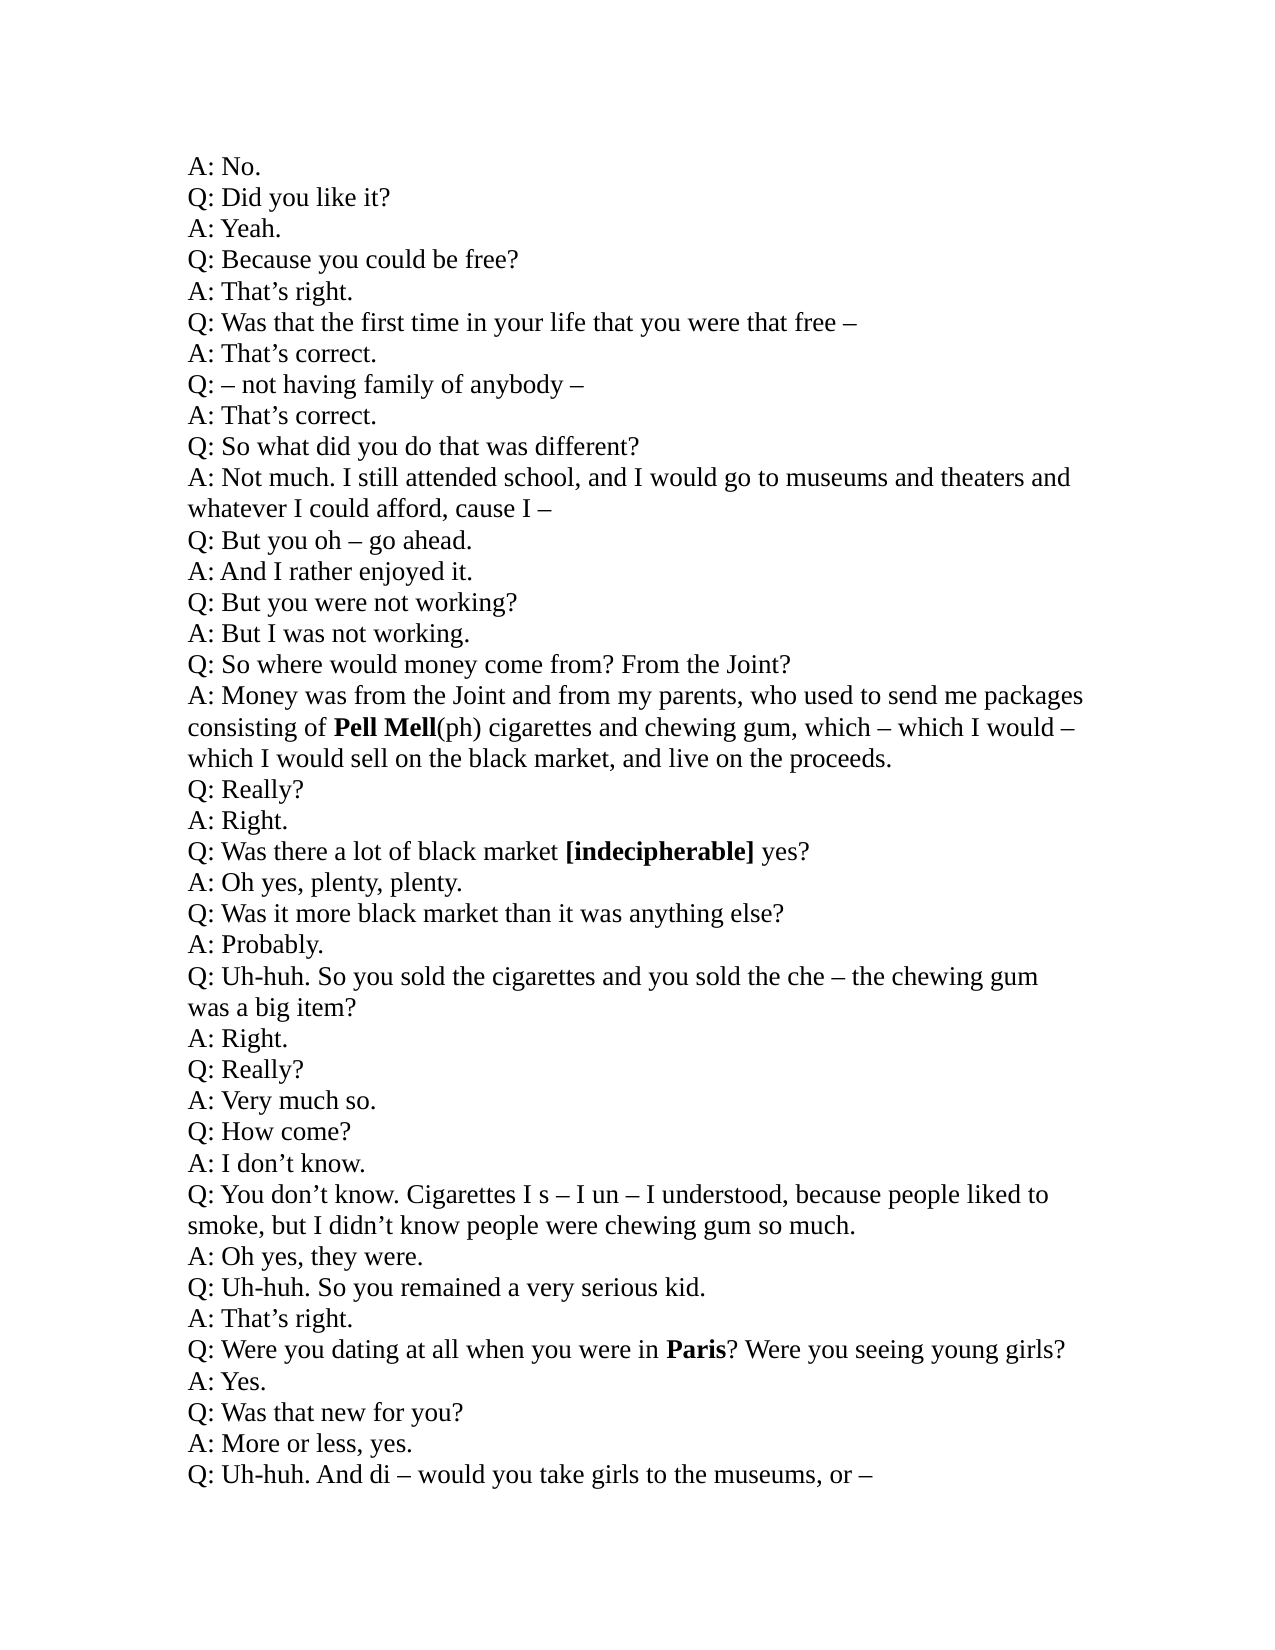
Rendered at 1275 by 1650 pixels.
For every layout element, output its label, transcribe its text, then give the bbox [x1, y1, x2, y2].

text Q: But you oh – go ahead. [187, 524, 1087, 555]
text A: But I was not working. [187, 617, 1087, 648]
text A: That’s right. [187, 1302, 1087, 1333]
text Q: Really? [187, 773, 1087, 804]
text A: Oh yes, they were. [187, 1240, 1087, 1271]
text A: Very much so. [187, 1084, 1087, 1116]
text A: Money was from the Joint and from my parents, who used to send me packages consisting of Pell Mell(ph) cigarettes and chewing gum, which – which I would – which I would sell on the black market, and live on the proceeds. [187, 679, 1087, 773]
text Q: Was that the first time in your life that you were that free – [187, 306, 1087, 337]
text A: Right. [187, 1022, 1087, 1053]
text Q: Was there a lot of black market [indecipherable] yes? [187, 835, 1087, 866]
text A: No. [187, 150, 1087, 181]
text A: That’s correct. [187, 337, 1087, 368]
text Q: So what did you do that was different? [187, 430, 1087, 461]
text Q: Because you could be free? [187, 243, 1087, 274]
text Q: But you were not working? [187, 586, 1087, 617]
text A: Not much. I still attended school, and I would go to museums and theaters and whatever I could afford, cause I – [187, 461, 1087, 524]
text Q: How come? [187, 1116, 1087, 1147]
text Q: Really? [187, 1053, 1087, 1084]
text A: Probably. [187, 929, 1087, 960]
text A: Oh yes, plenty, plenty. [187, 866, 1087, 897]
text Q: Uh-huh. So you sold the cigarettes and you sold the che – the chewing gum was a big item? [187, 960, 1087, 1022]
text A: Yes. [187, 1365, 1087, 1396]
text Q: So where would money come from? From the Joint? [187, 648, 1087, 679]
text Q: Did you like it? [187, 181, 1087, 212]
text A: Right. [187, 804, 1087, 835]
text Q: Were you dating at all when you were in Paris? Were you seeing young girls? [187, 1333, 1087, 1365]
text A: That’s right. [187, 274, 1087, 306]
text Q: You don’t know. Cigarettes I s – I un – I understood, because people liked to smoke, but I didn’t know people were chewing gum so much. [187, 1178, 1087, 1240]
text A: More or less, yes. [187, 1427, 1087, 1458]
text A: Yeah. [187, 212, 1087, 243]
text Q: Was it more black market than it was anything else? [187, 897, 1087, 929]
text A: That’s correct. [187, 399, 1087, 430]
text A: And I rather enjoyed it. [187, 555, 1087, 586]
text Q: – not having family of anybody – [187, 368, 1087, 399]
text Q: Was that new for you? [187, 1396, 1087, 1427]
text Q: Uh-huh. And di – would you take girls to the museums, or – [187, 1458, 1087, 1489]
text Q: Uh-huh. So you remained a very serious kid. [187, 1271, 1087, 1302]
text A: I don’t know. [187, 1147, 1087, 1178]
